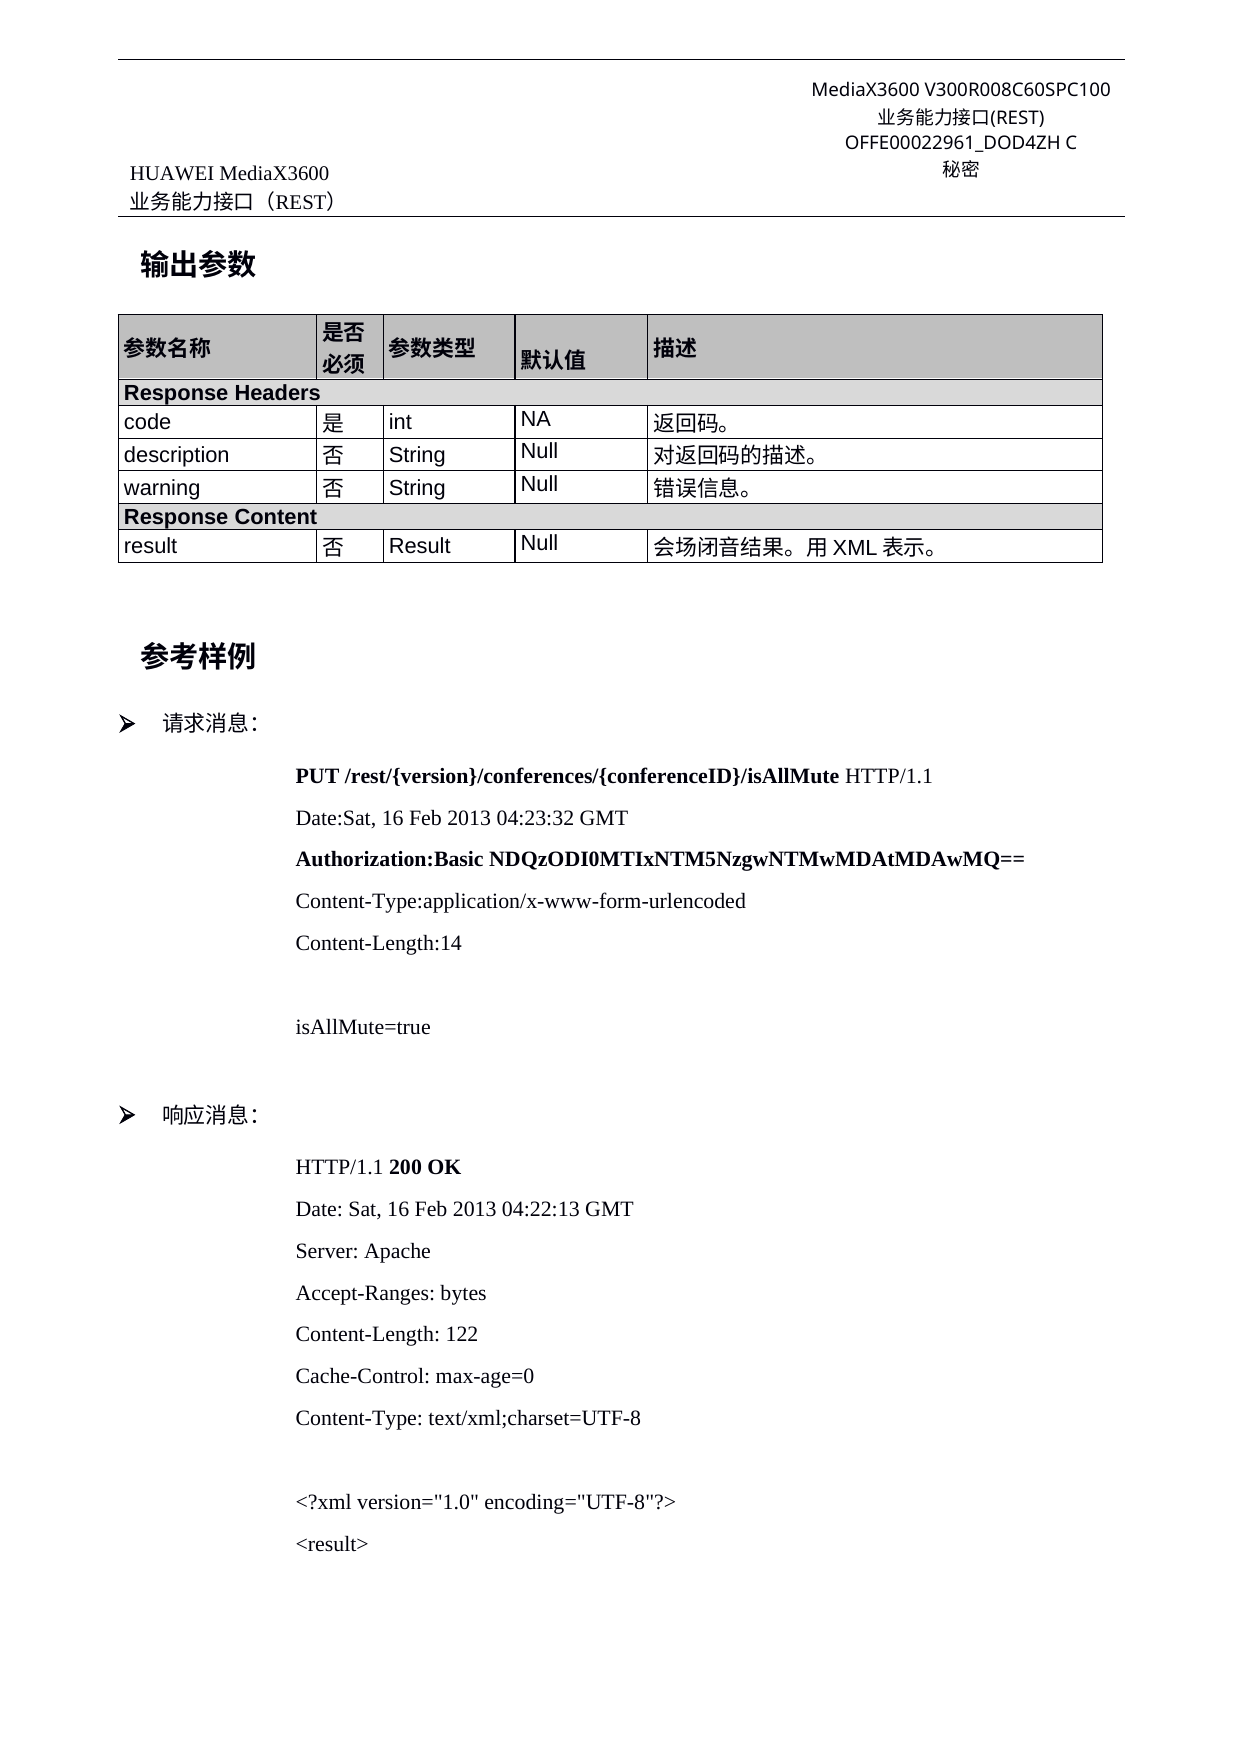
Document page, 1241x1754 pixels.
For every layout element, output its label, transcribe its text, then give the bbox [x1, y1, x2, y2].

text Server: Apache [295, 1238, 1122, 1263]
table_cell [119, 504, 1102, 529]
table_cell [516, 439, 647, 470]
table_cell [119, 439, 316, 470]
text Content-Type:application/x-www-form-urlencoded [295, 888, 1122, 913]
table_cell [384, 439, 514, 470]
text <?xml version="1.0" encoding="UTF-8"?> [295, 1489, 1122, 1514]
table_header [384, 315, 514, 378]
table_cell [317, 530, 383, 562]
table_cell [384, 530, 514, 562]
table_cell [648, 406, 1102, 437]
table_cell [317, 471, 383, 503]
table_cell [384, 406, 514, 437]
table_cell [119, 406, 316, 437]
text Content-Type: text/xml;charset=UTF-8 [295, 1405, 1122, 1430]
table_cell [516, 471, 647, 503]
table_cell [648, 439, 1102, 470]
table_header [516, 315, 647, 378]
text isAllMute=true [295, 1014, 1122, 1039]
text Accept-Ranges: bytes [295, 1279, 1122, 1305]
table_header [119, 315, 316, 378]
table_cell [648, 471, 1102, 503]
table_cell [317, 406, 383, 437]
text Date: Sat, 16 Feb 2013 04:22:13 GMT [295, 1196, 1122, 1221]
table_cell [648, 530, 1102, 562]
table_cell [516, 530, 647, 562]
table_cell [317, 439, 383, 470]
subtitle 参考样例 [140, 634, 1100, 676]
text Content-Length: 122 [295, 1321, 1122, 1347]
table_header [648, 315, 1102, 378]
text Cache-Control: max-age=0 [295, 1363, 1122, 1388]
subtitle 输出参数 [140, 242, 1100, 284]
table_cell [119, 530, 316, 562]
text PUT /rest/{version}/conferences/{conferenceID}/isAllMute HTTP/1.1 [295, 763, 1122, 788]
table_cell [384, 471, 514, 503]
text Date:Sat, 16 Feb 2013 04:23:32 GMT [295, 804, 1122, 830]
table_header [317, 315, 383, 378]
text Content-Length:14 [295, 930, 1122, 955]
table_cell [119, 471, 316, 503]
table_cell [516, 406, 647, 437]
text <result> [295, 1531, 1122, 1556]
text HTTP/1.1 200 OK [295, 1154, 1122, 1179]
text Authorization:Basic NDQzODI0MTIxNTM5NzgwNTMwMDAtMDAwMQ== [295, 846, 1122, 872]
list 请求消息： [118, 706, 1122, 738]
list 响应消息： [118, 1098, 1122, 1129]
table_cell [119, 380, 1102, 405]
